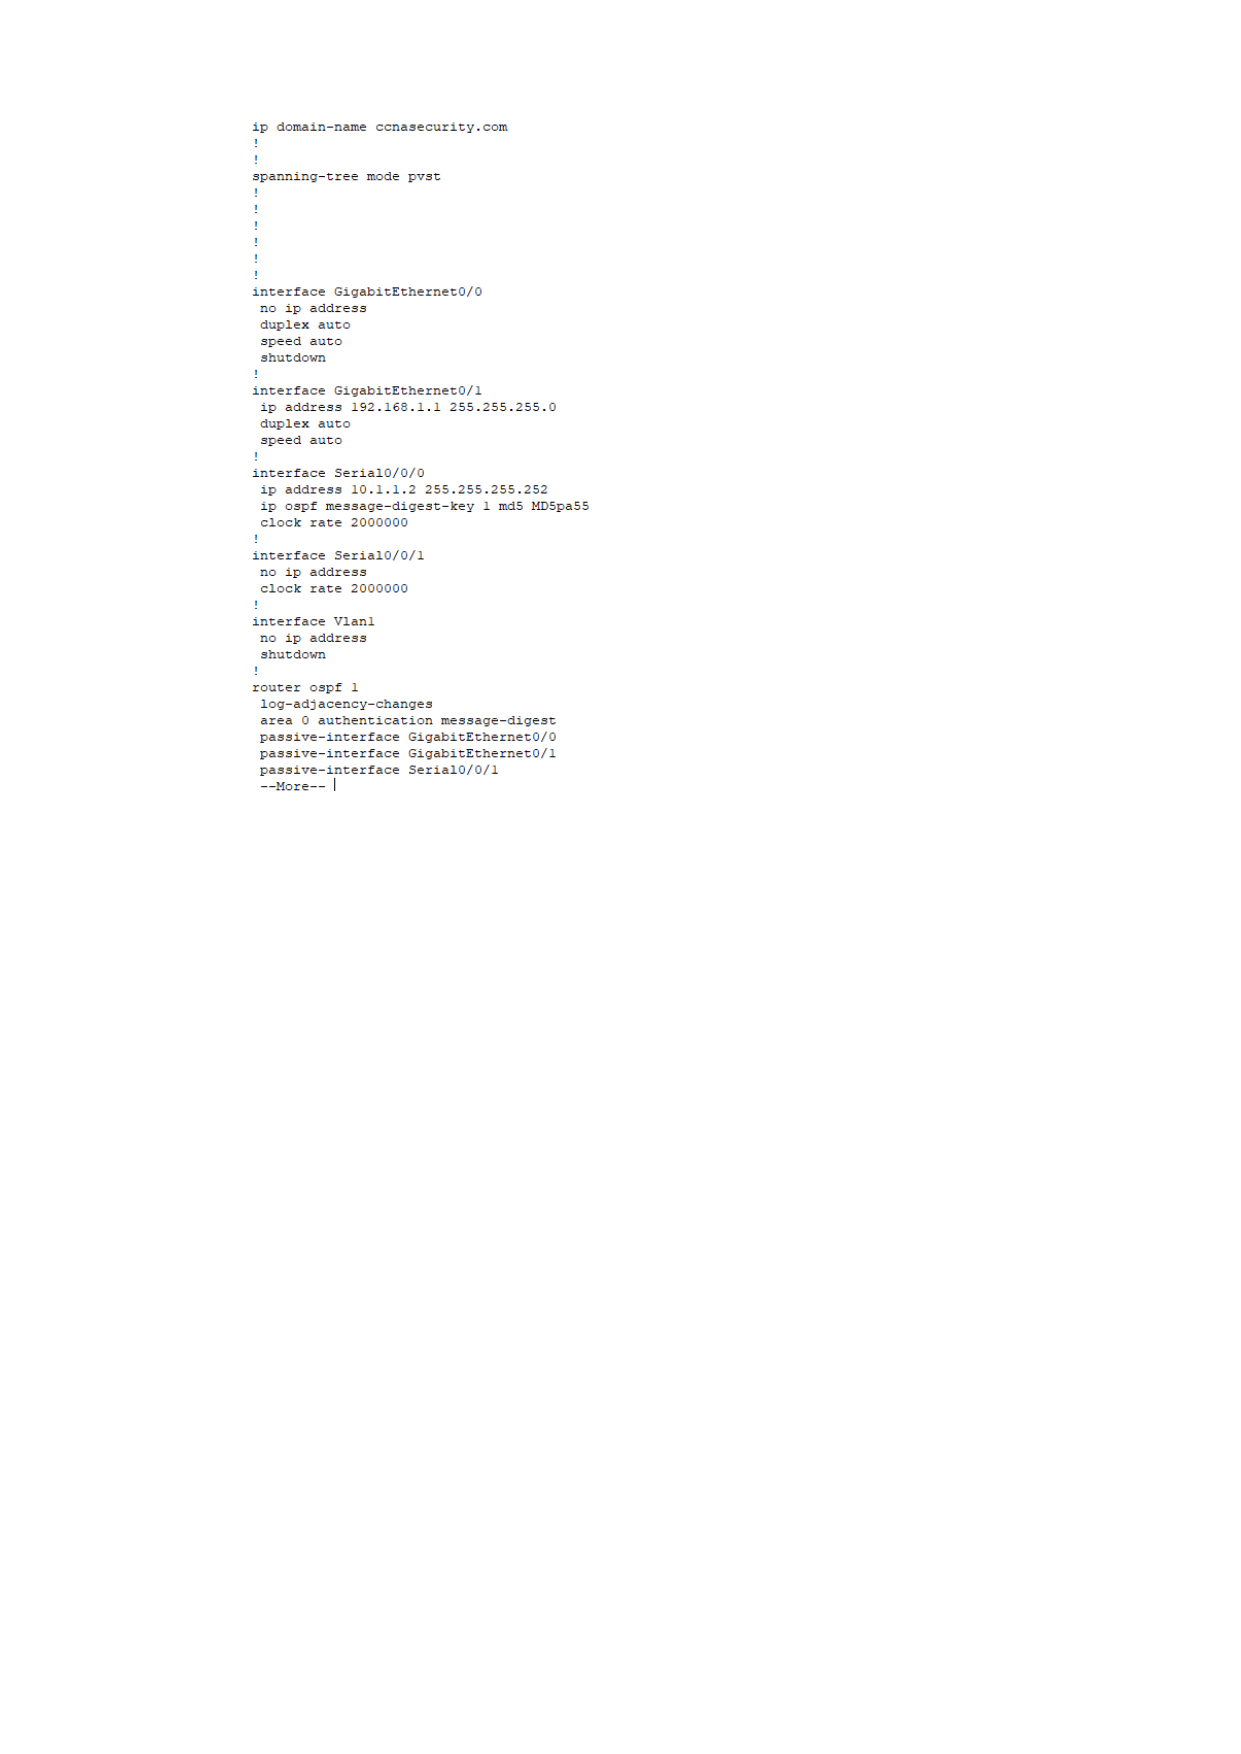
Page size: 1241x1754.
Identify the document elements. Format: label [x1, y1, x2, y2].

picture [251, 118, 782, 791]
